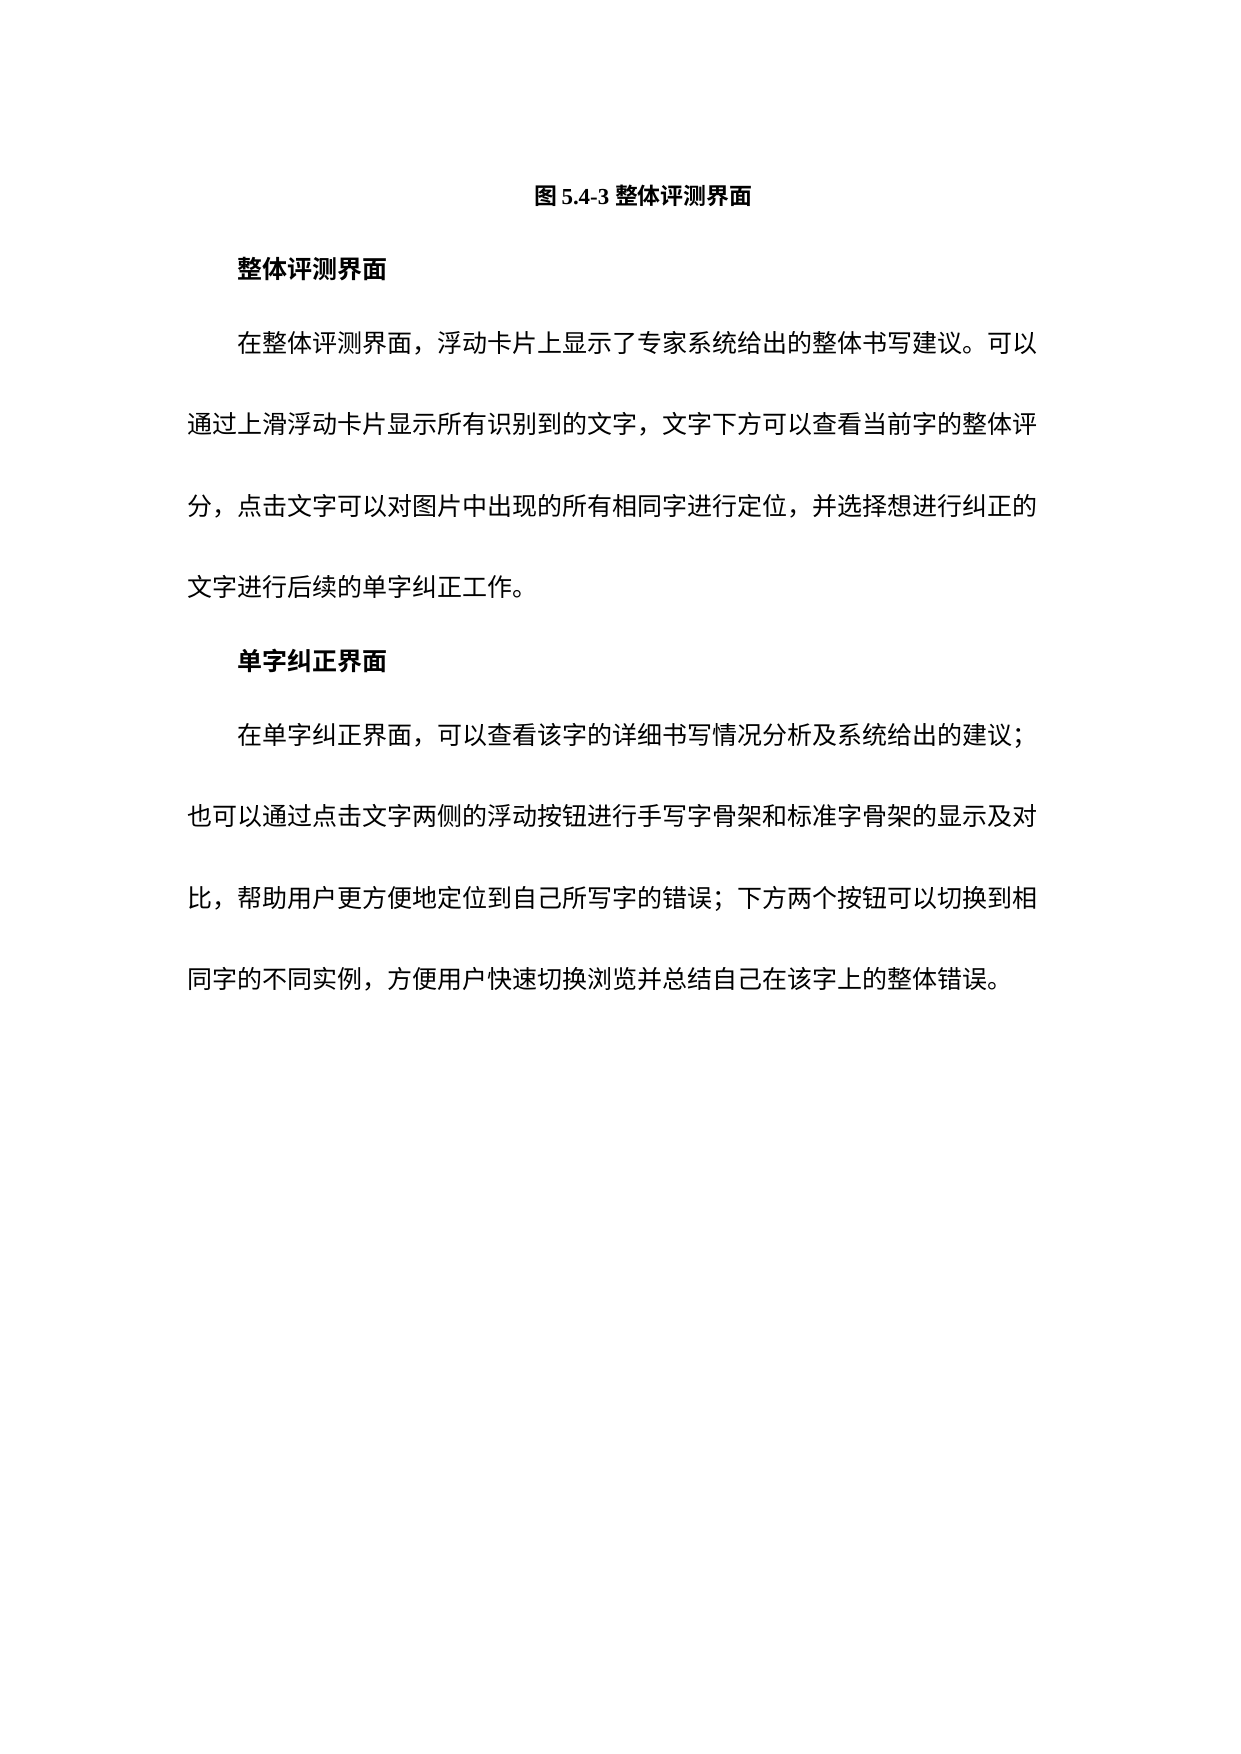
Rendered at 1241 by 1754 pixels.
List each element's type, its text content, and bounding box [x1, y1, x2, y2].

text 在单字纠正界面，可以查看该字的详细书写情况分析及系统给出的建议；也可以通过点击文字两侧的浮动按钮进行手写字骨架和标准字骨架的显示及对比，帮助用户更方便地定位到自己所写字的错误；下方两个按钮可以切换到相同字的不同实例，方便用户快速切换浏览并总结自己在该字上的整体错误。 [187, 701, 1053, 1010]
text 单字纠正界面 [187, 627, 1053, 692]
text 在整体评测界面，浮动卡片上显示了专家系统给出的整体书写建议。可以通过上滑浮动卡片显示所有识别到的文字，文字下方可以查看当前字的整体评分，点击文字可以对图片中出现的所有相同字进行定位，并选择想进行纠正的文字进行后续的单字纠正工作。 [187, 309, 1053, 618]
text 图5.4-3 整体评测界面 [187, 162, 1053, 227]
text 整体评测界面 [187, 235, 1053, 300]
